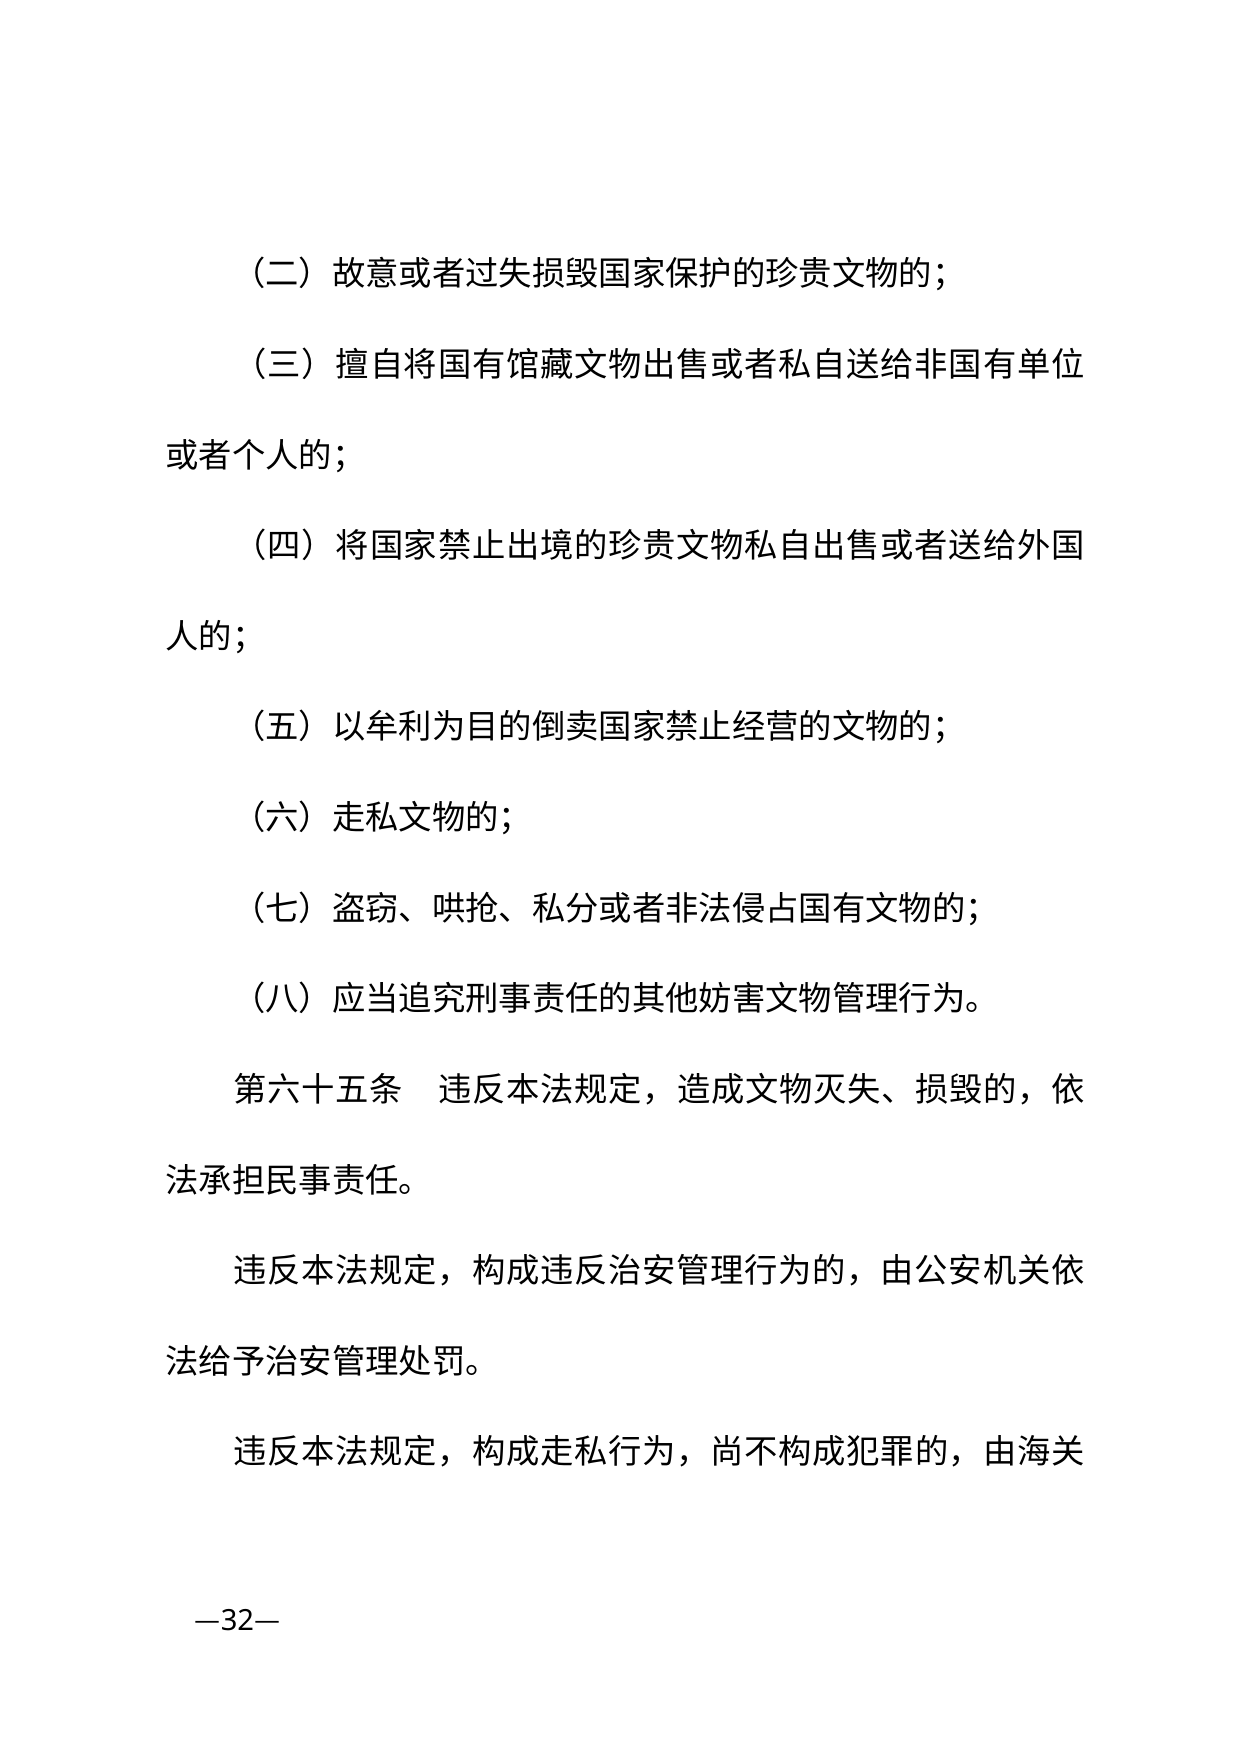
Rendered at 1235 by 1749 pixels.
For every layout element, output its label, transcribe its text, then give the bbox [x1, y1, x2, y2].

text （六）走私文物的； [165, 770, 1087, 860]
text （七）盗窃、哄抢、私分或者非法侵占国有文物的； [165, 860, 1087, 951]
text 第六十五条 违反本法规定，造成文物灭失、损毁的，依法承担民事责任。 [165, 1042, 1087, 1223]
text 违反本法规定，构成违反治安管理行为的，由公安机关依法给予治安管理处罚。 [165, 1223, 1087, 1404]
text （二）故意或者过失损毁国家保护的珍贵文物的； [165, 226, 1087, 317]
text （八）应当追究刑事责任的其他妨害文物管理行为。 [165, 951, 1087, 1042]
text （四）将国家禁止出境的珍贵文物私自出售或者送给外国人的； [165, 498, 1087, 679]
text （五）以牟利为目的倒卖国家禁止经营的文物的； [165, 679, 1087, 770]
text （三）擅自将国有馆藏文物出售或者私自送给非国有单位或者个人的； [165, 317, 1087, 498]
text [165, 1404, 1087, 1495]
